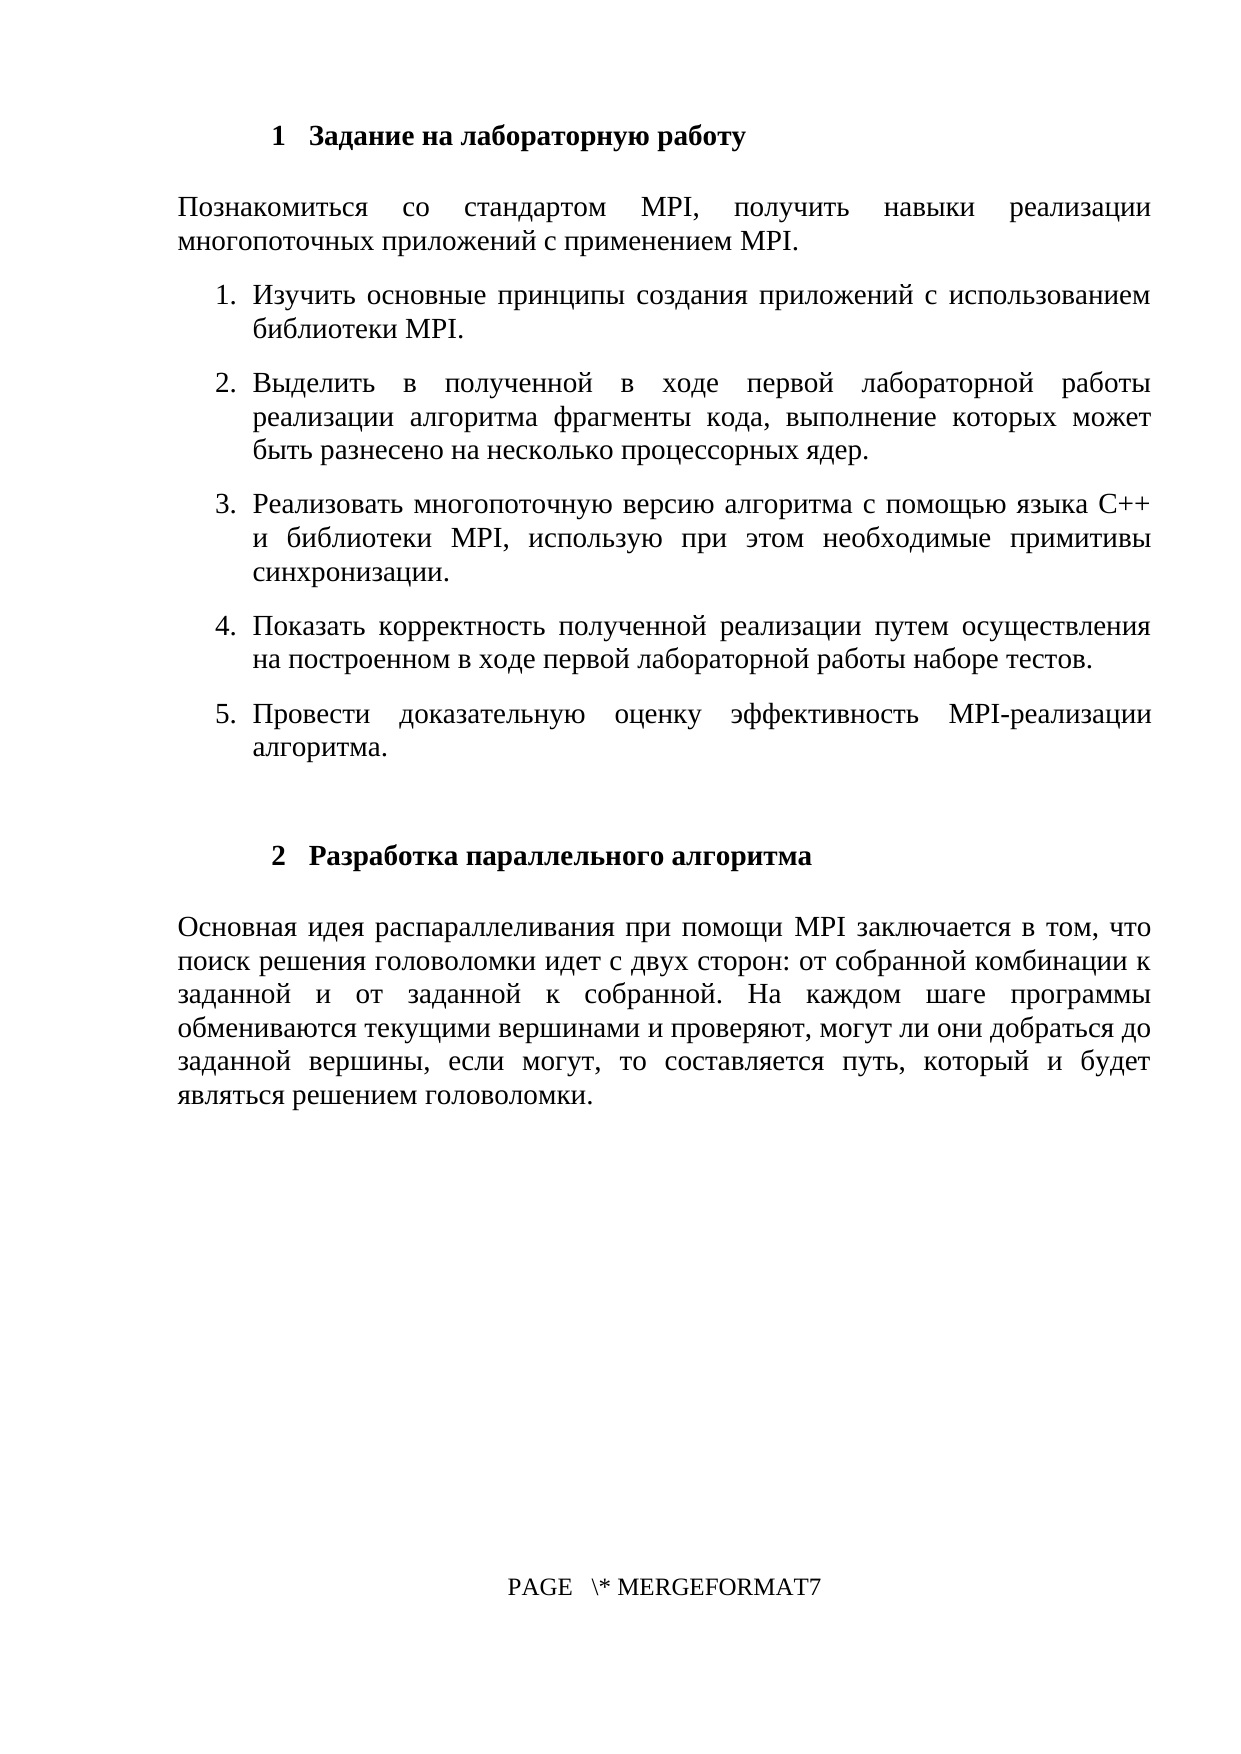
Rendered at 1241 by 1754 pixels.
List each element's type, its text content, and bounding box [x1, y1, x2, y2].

list Провести доказательную оценку эффективность MPI-реализации алгоритма. [215, 696, 1152, 763]
text Познакомиться со стандартом MPI, получить навыки реализации многопоточных приложений с применением MPI. [177, 189, 1152, 256]
list Реализовать многопоточную версию алгоритма с помощью языка С++ и библиотеки MPI, использую при этом необходимые примитивы синхронизации. [215, 487, 1152, 587]
list Изучить основные принципы создания приложений с использованием библиотеки MPI. [215, 277, 1152, 344]
text Разработка параллельного алгоритма [271, 838, 1152, 872]
text Задание на лабораторную работу [271, 118, 1152, 152]
text Основная идея распараллеливания при помощи MPI заключается в том, что поиск решения головоломки идет с двух сторон: от собранной комбинации к заданной и от заданной к собранной. На каждом шаге программы обмениваются текущими вершинами и проверяют, могут ли они добраться до заданной вершины, если могут, то составляется путь, который и будет являться решением головоломки. [177, 909, 1152, 1111]
list Показать корректность полученной реализации путем осуществления на построенном в ходе первой лабораторной работы наборе тестов. [215, 608, 1152, 675]
list Выделить в полученной в ходе первой лабораторной работы реализации алгоритма фрагменты кода, выполнение которых может быть разнесено на несколько процессорных ядер. [215, 365, 1152, 466]
